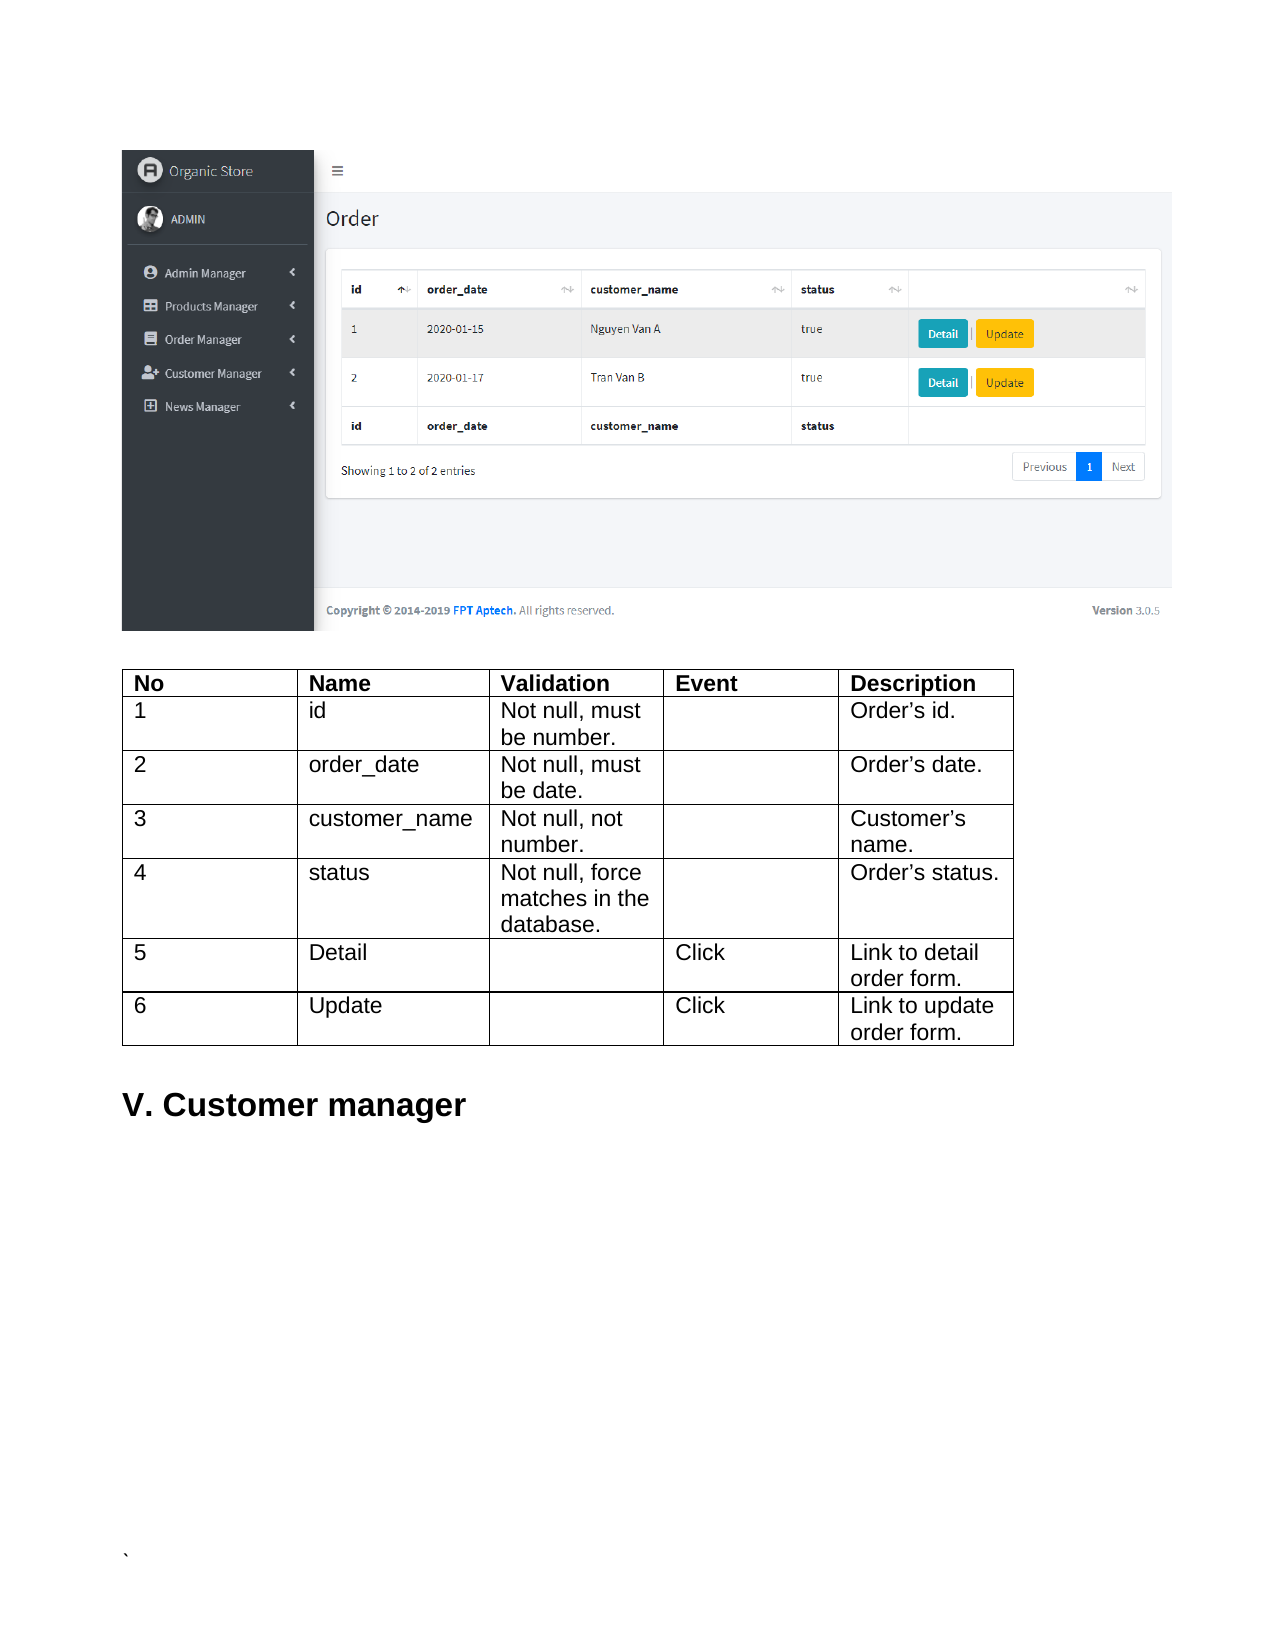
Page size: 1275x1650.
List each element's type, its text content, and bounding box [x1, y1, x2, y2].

table_cell 6 [123, 993, 297, 1045]
table_cell [490, 939, 663, 991]
table_header No [123, 670, 297, 696]
table_cell order_date [298, 751, 489, 804]
table_cell Not null, not number. [490, 805, 663, 857]
table_header Validation [490, 670, 663, 696]
table_cell Order’s date. [839, 751, 1013, 804]
table_cell [490, 993, 663, 1045]
table_cell 4 [123, 859, 297, 938]
table_cell 5 [123, 939, 297, 991]
table_cell 2 [123, 751, 297, 804]
picture [121, 150, 1172, 631]
table_cell customer_name [298, 805, 489, 857]
table_header Event [664, 670, 838, 696]
table_cell Not null, force matches in the database. [490, 859, 663, 938]
table_cell id [298, 697, 489, 750]
table_cell [664, 859, 838, 938]
table_cell Customer’s name. [839, 805, 1013, 857]
table_cell Update [298, 993, 489, 1045]
table_cell Not null, must be number. [490, 697, 663, 750]
table_cell [664, 805, 838, 857]
table_cell Click [664, 939, 838, 991]
table_cell Link to detail order form. [839, 939, 1013, 991]
table_cell Detail [298, 939, 489, 991]
table_header Name [298, 670, 489, 696]
table_cell Link to update order form. [839, 993, 1013, 1045]
table_header Description [839, 670, 1013, 696]
table_cell 3 [123, 805, 297, 857]
table_cell Click [664, 993, 838, 1045]
table_cell Not null, must be date. [490, 751, 663, 804]
table_cell [664, 751, 838, 804]
table_cell status [298, 859, 489, 938]
table_cell [664, 697, 838, 750]
table_cell Order’s status. [839, 859, 1013, 938]
table_cell Order’s id. [839, 697, 1013, 750]
text V. Customer manager [122, 1084, 1172, 1123]
table_cell 1 [123, 697, 297, 750]
